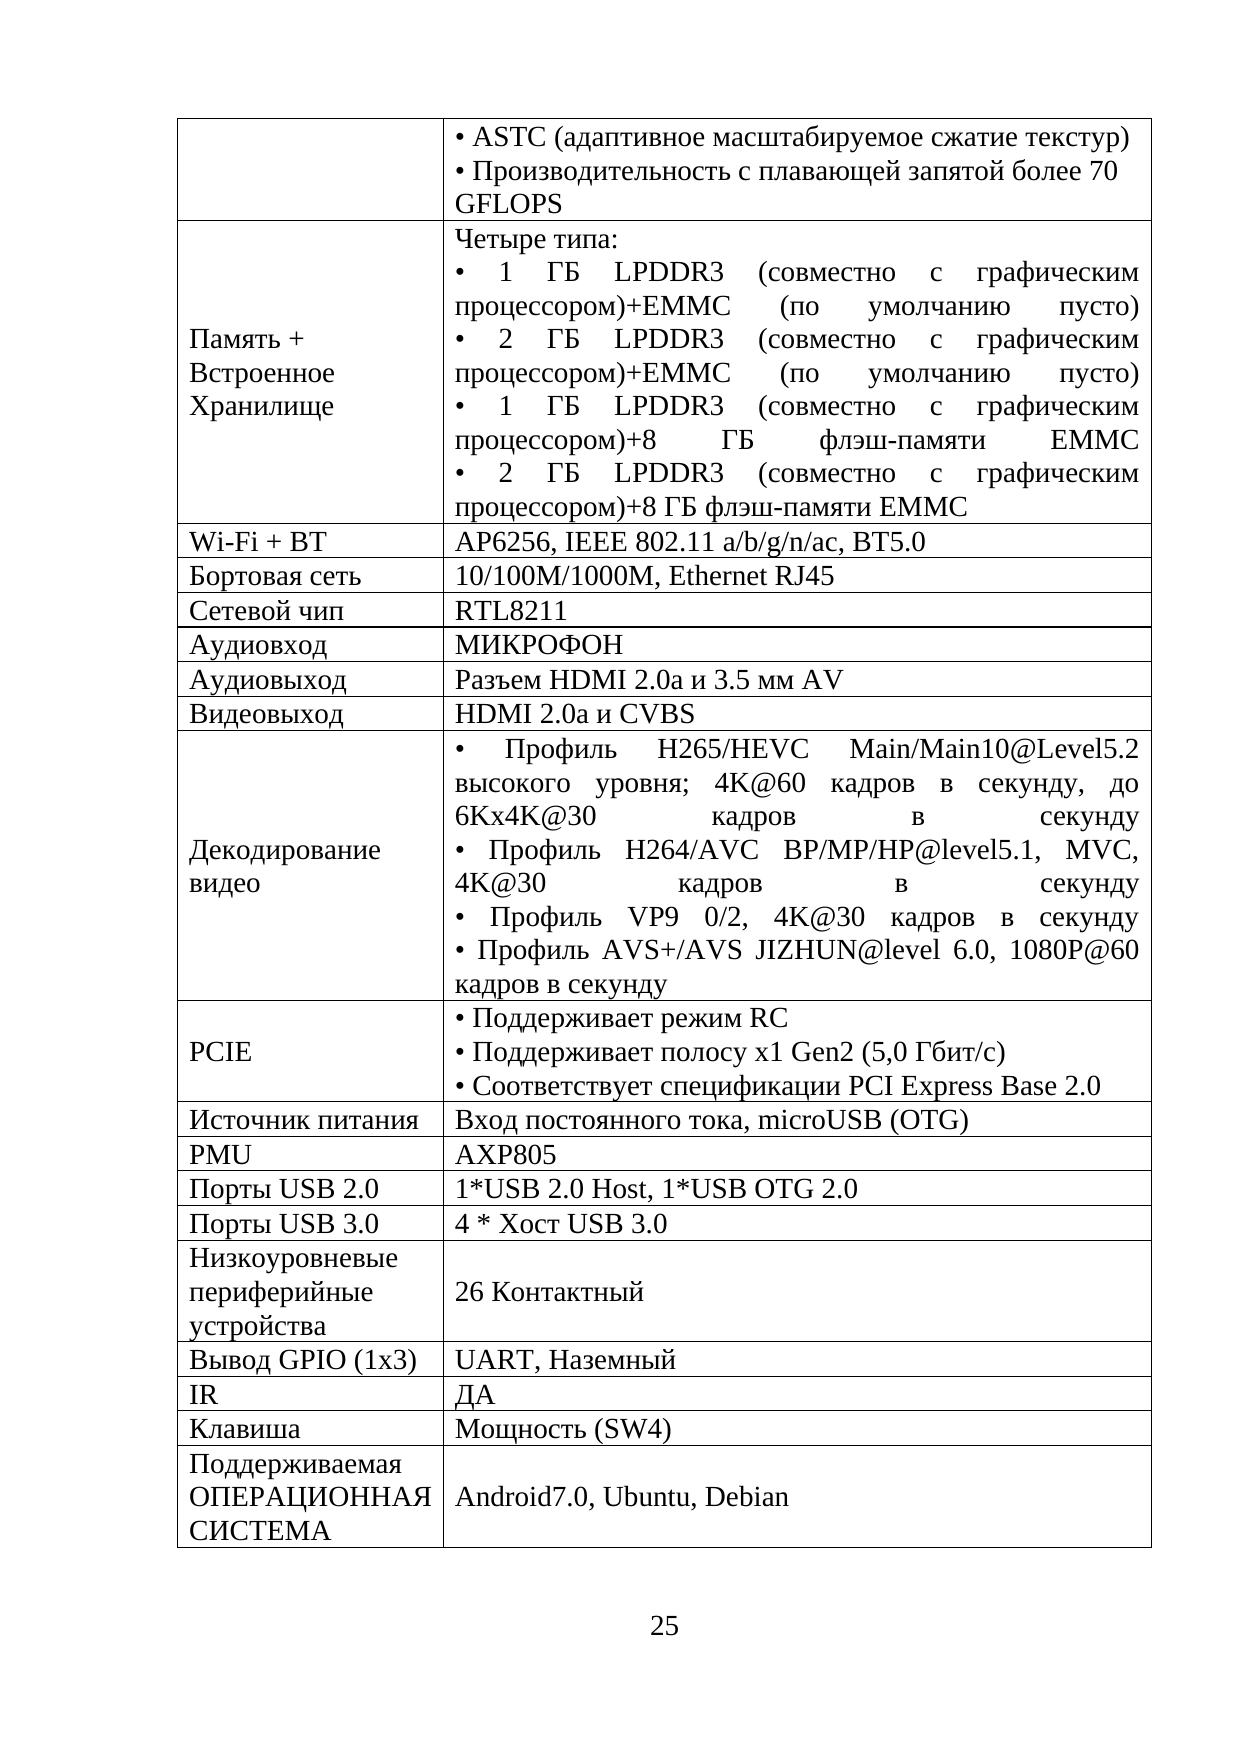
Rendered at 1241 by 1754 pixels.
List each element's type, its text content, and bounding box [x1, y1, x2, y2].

table_cell Порты USB 3.0 [178, 1206, 443, 1239]
table_cell Декодирование видео [178, 731, 443, 999]
table_cell Клавиша [178, 1411, 443, 1445]
table_cell 1*USB 2.0 Host, 1*USB OTG 2.0 [444, 1171, 1151, 1205]
table_cell UART, Наземный [444, 1342, 1151, 1376]
table_cell Мощность (SW4) [444, 1411, 1151, 1445]
table_cell МИКРОФОН [444, 628, 1151, 661]
table_cell 10/100M/1000M, Ethernet RJ45 [444, 558, 1151, 592]
table_cell AP6256, IEEE 802.11 a/b/g/n/ac, BT5.0 [444, 524, 1151, 557]
table_cell Аудиовыход [178, 662, 443, 696]
table_cell PCIE [178, 1001, 443, 1101]
table_cell Поддерживаемая ОПЕРАЦИОННАЯ СИСТЕМА [178, 1446, 443, 1547]
table_cell Аудиовход [178, 628, 443, 661]
table_cell Бортовая сеть [178, 558, 443, 592]
table_cell PMU [178, 1137, 443, 1170]
table_cell Разъем HDMI 2.0a и 3.5 мм AV [444, 662, 1151, 696]
table_cell Сетевой чип [178, 593, 443, 626]
table_cell Источник питания [178, 1102, 443, 1136]
table_cell • Поддерживает режим RC • Поддерживает полосу x1 Gen2 (5,0 Гбит/с) • Соответствует спецификации PCI Express Base 2.0 [444, 1001, 1151, 1101]
table_cell RTL8211 [444, 593, 1151, 626]
table_cell Низкоуровневые периферийные устройства [178, 1241, 443, 1341]
table_cell HDMI 2.0a и CVBS [444, 697, 1151, 730]
table_cell Вывод GPIO (1x3) [178, 1342, 443, 1376]
table_cell AXP805 [444, 1137, 1151, 1170]
table_cell Четыре типа: • 1 ГБ LPDDR3 (совместно с графическим процессором)+EMMC (по умолчанию пусто) • 2 ГБ LPDDR3 (совместно с графическим процессором)+EMMC (по умолчанию пусто) • 1 ГБ LPDDR3 (совместно с графическим процессором)+8 ГБ флэш-памяти EMMC • 2 ГБ LPDDR3 (совместно с графическим процессором)+8 ГБ флэш-памяти EMMC [444, 221, 1151, 523]
table_cell Видеовыход [178, 697, 443, 730]
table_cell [178, 119, 443, 220]
table_cell 4 * Хост USB 3.0 [444, 1206, 1151, 1239]
table_cell ДА [444, 1377, 1151, 1410]
table_cell Порты USB 2.0 [178, 1171, 443, 1205]
table_cell Android7.0, Ubuntu, Debian [444, 1446, 1151, 1547]
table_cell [444, 119, 1151, 220]
table_cell Память + Встроенное Хранилище [178, 221, 443, 523]
table_cell IR [178, 1377, 443, 1410]
table_cell • Профиль H265/HEVC Main/Main10@Level5.2 высокого уровня; 4K@60 кадров в секунду, до 6Kx4K@30 кадров в секунду • Профиль H264/AVC BP/MP/HP@level5.1, MVC, 4K@30 кадров в секунду • Профиль VP9 0/2, 4K@30 кадров в секунду • Профиль AVS+/AVS JIZHUN@level 6.0, 1080P@60 кадров в секунду [444, 731, 1151, 999]
table_cell Вход постоянного тока, microUSB (OTG) [444, 1102, 1151, 1136]
table_cell 26 Контактный [444, 1241, 1151, 1341]
table_cell Wi-Fi + BT [178, 524, 443, 557]
